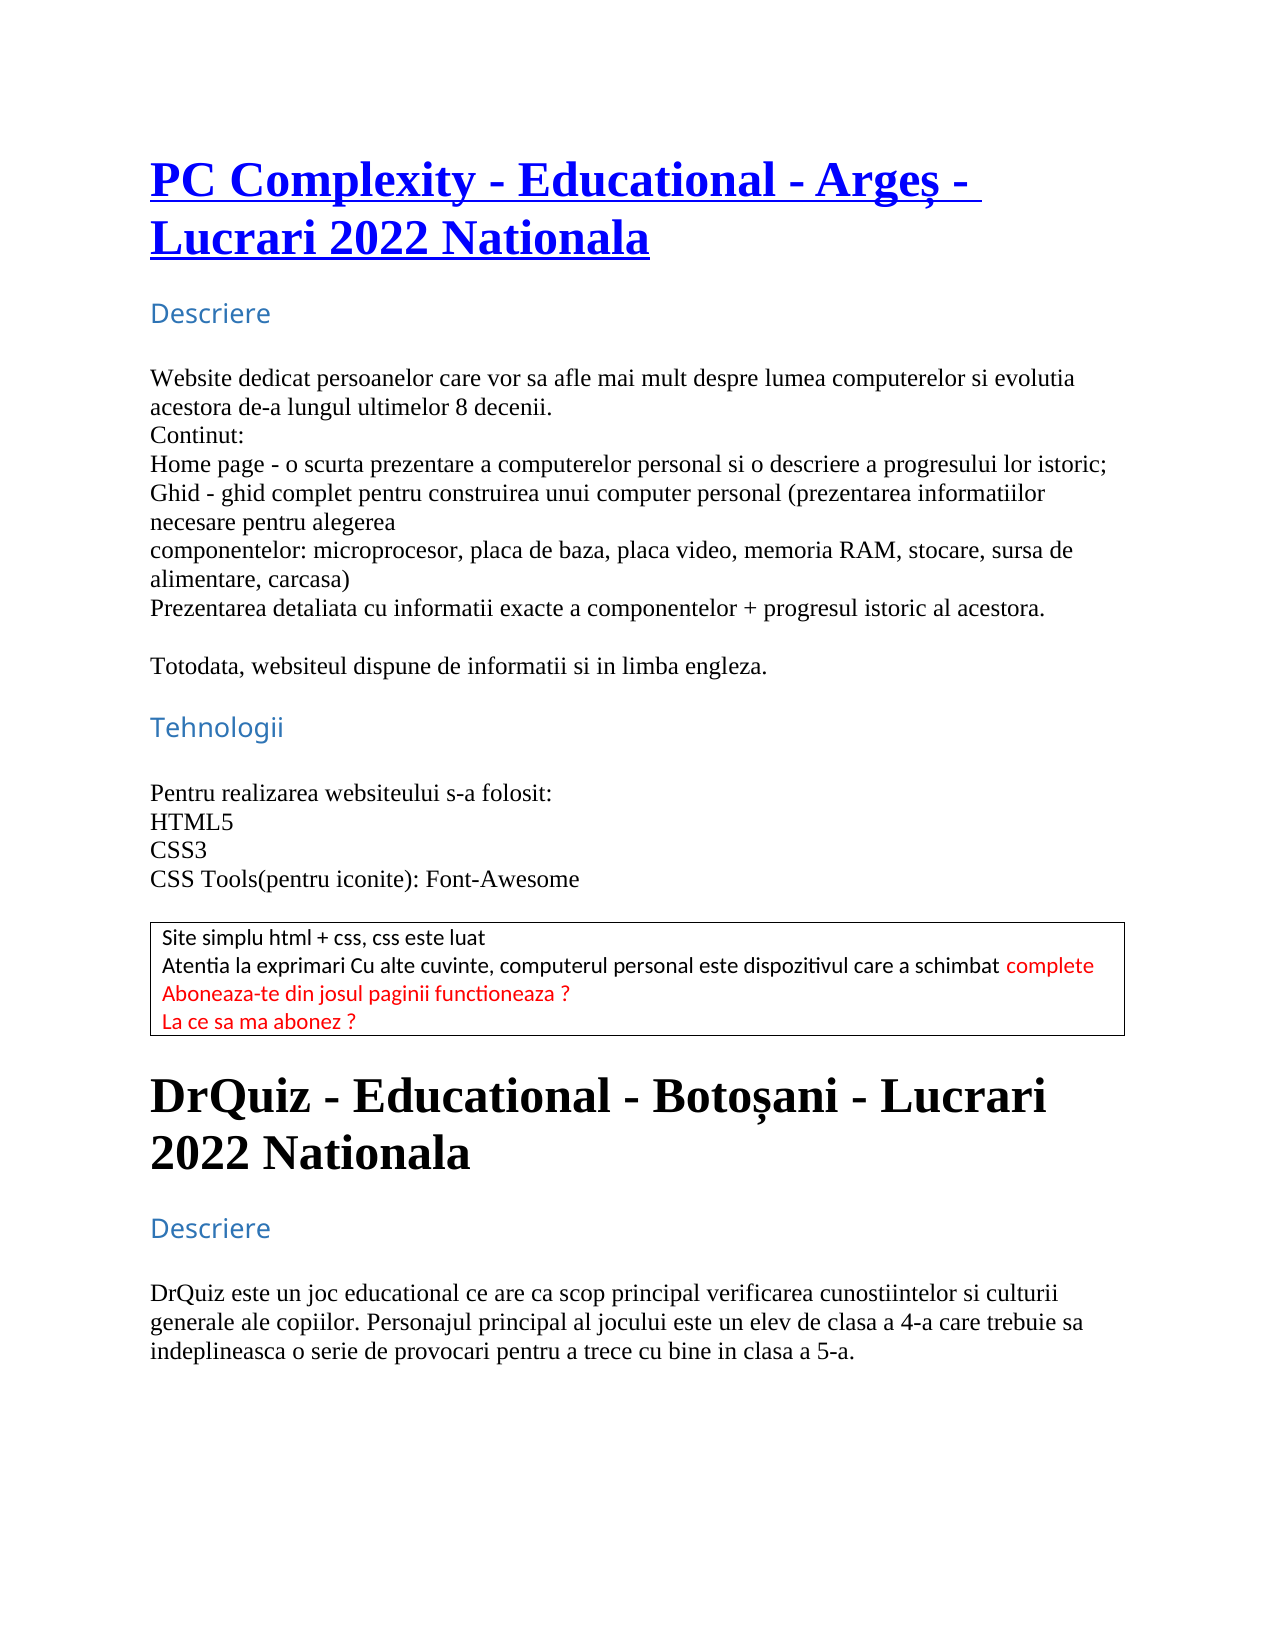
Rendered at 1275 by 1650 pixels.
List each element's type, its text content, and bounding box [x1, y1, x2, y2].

subtitle Descriere [150, 294, 1125, 331]
subtitle Descriere [150, 1209, 1125, 1246]
text Pentru realizarea websiteului s-a folosit: HTML5 CSS3 CSS Tools(pentru iconite): Font-Awesome [150, 778, 1125, 893]
text DrQuiz este un joc educational ce are ca scop principal verificarea cunostiintelor si culturii generale ale copiilor. Personajul principal al jocului este un elev de clasa a 4-a care trebuie sa indeplineasca o serie de provocari pentru a trece cu bine in clasa a 5-a. [150, 1278, 1125, 1365]
subtitle Tehnologii [150, 709, 1125, 746]
subtitle DrQuiz - Educational - Botoșani - Lucrari 2022 Nationala [150, 1065, 1125, 1180]
table_header Site simplu html + css, css este luat Atentia la exprimari Cu alte cuvinte, computerul personal este dispozitivul care a schimbat complete Aboneaza-te din josul paginii functioneaza ? La ce sa ma abonez ? [151, 923, 1124, 1035]
text Totodata, websiteul dispune de informatii si in limba engleza. [150, 651, 1125, 680]
subtitle PC Complexity - Educational - Argeș - Lucrari 2022 Nationala [150, 150, 1125, 265]
text Website dedicat persoanelor care vor sa afle mai mult despre lumea computerelor si evolutia acestora de-a lungul ultimelor 8 decenii. Continut: Home page - o scurta prezentare a computerelor personal si o descriere a progresului lor istoric; Ghid - ghid complet pentru construirea unui computer personal (prezentarea informatiilor necesare pentru alegerea componentelor: microprocesor, placa de baza, placa video, memoria RAM, stocare, sursa de alimentare, carcasa) Prezentarea detaliata cu informatii exacte a componentelor + progresul istoric al acestora. [150, 363, 1125, 622]
